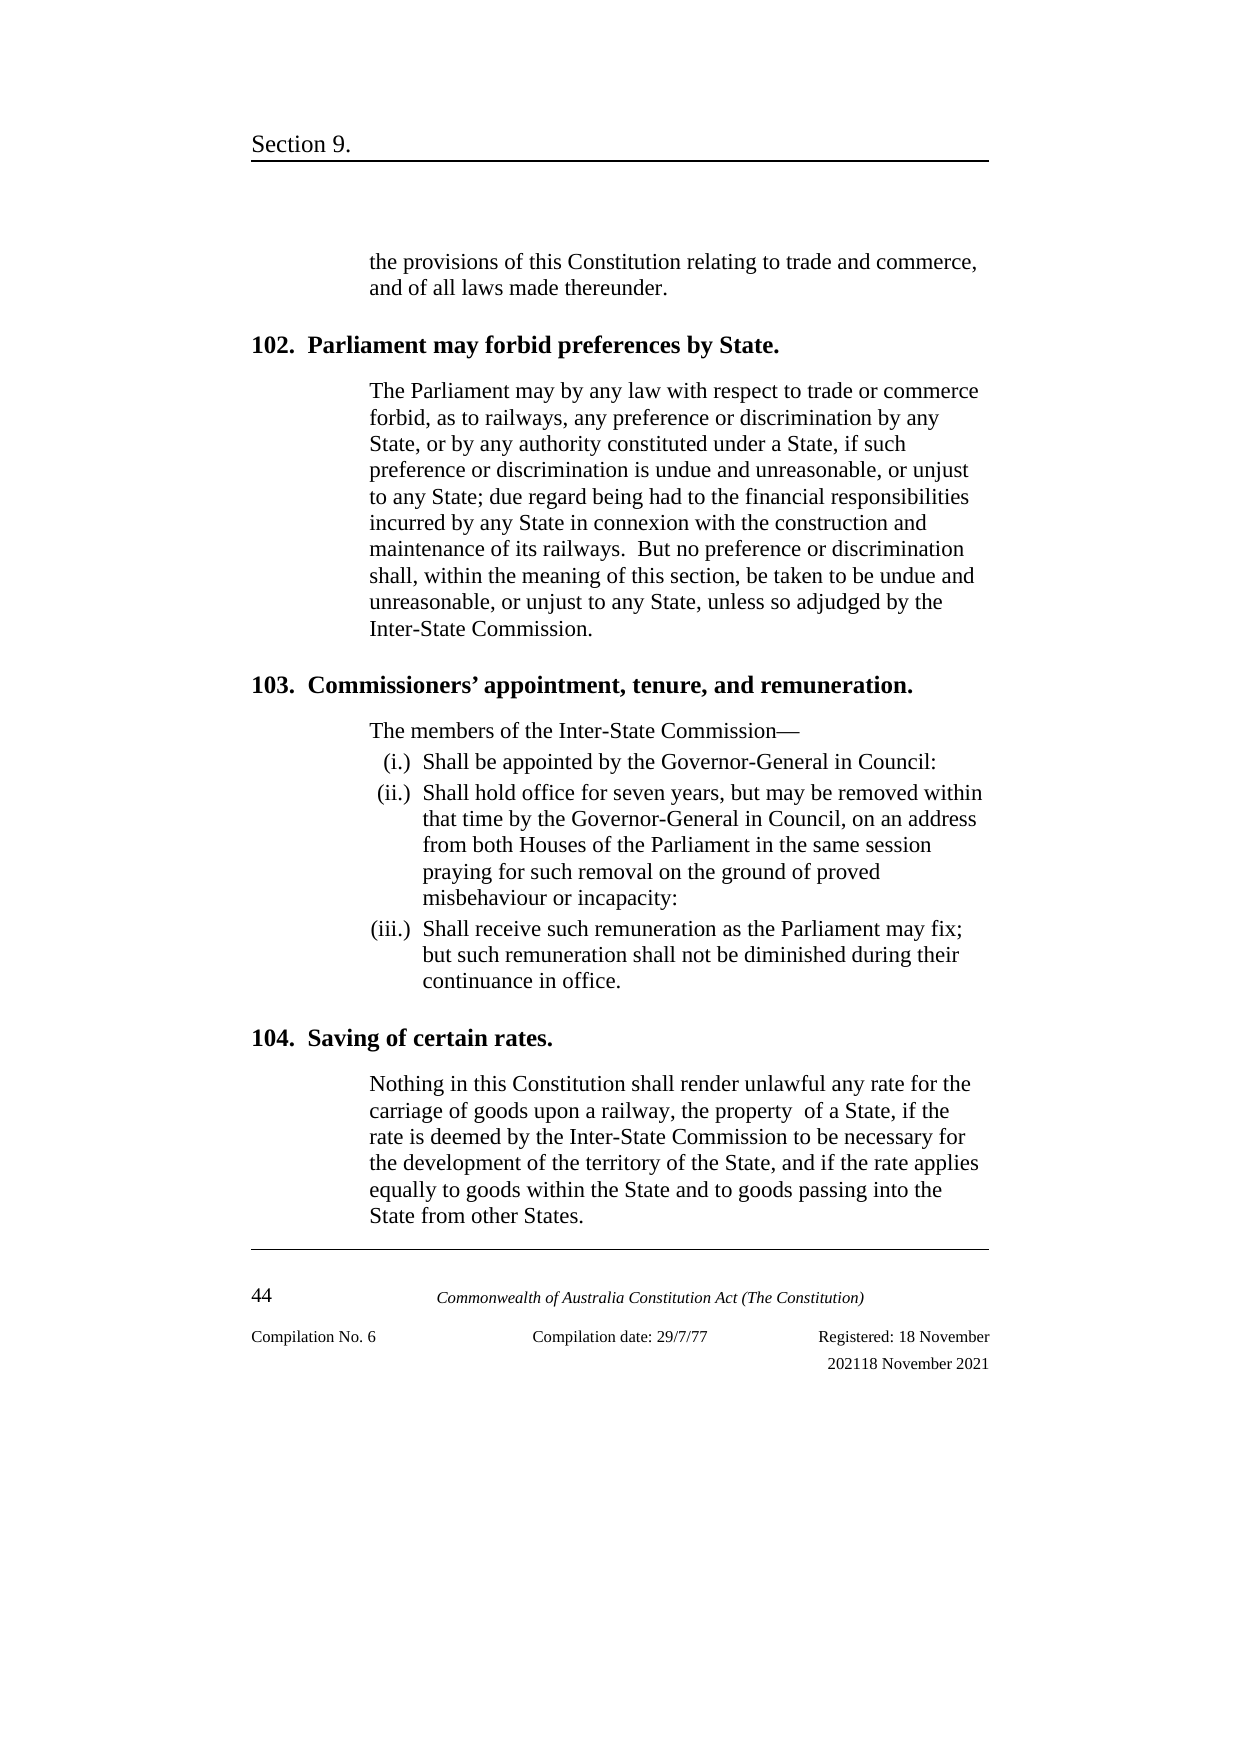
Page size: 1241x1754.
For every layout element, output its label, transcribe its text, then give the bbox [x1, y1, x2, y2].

text There shall be an Inter-State Commission, with such powers of adjudication and administration as the Parliament deems necessary for the execution and maintenance, within the Commonwealth, of the provisions of this Constitution relating to trade and commerce, and of all laws made thereunder. [251, 248, 989, 301]
text The members of the Inter-State Commission— [251, 718, 989, 744]
text Nothing in this Constitution shall render unlawful any rate for the carriage of goods upon a railway, the property of a State, if the rate is deemed by the Inter-State Commission to be necessary for the development of the territory of the State, and if the rate applies equally to goods within the State and to goods passing into the State from other States. [251, 1070, 989, 1228]
text 104. Saving of certain rates. [251, 1023, 989, 1052]
text The Parliament may by any law with respect to trade or commerce forbid, as to railways, any preference or discrimination by any State, or by any authority constituted under a State, if such preference or discrimination is undue and unreasonable, or unjust to any State; due regard being had to the financial responsibilities incurred by any State in connexion with the construction and maintenance of its railways. But no preference or discrimination shall, within the meaning of this section, be taken to be undue and unreasonable, or unjust to any State, unless so adjudged by the Inter-State Commission. [251, 377, 989, 641]
text (i.) Shall be appointed by the Governor-General in Council: [251, 748, 989, 774]
text (iii.) Shall receive such remuneration as the Parliament may fix; but such remuneration shall not be diminished during their continuance in office. [251, 914, 989, 994]
text 102. Parliament may forbid preferences by State. [251, 330, 989, 359]
text (ii.) Shall hold office for seven years, but may be removed within that time by the Governor-General in Council, on an address from both Houses of the Parliament in the same session praying for such removal on the ground of proved misbehaviour or incapacity: [251, 779, 989, 910]
text 103. Commissioners’ appointment, tenure, and remuneration. [251, 670, 989, 699]
